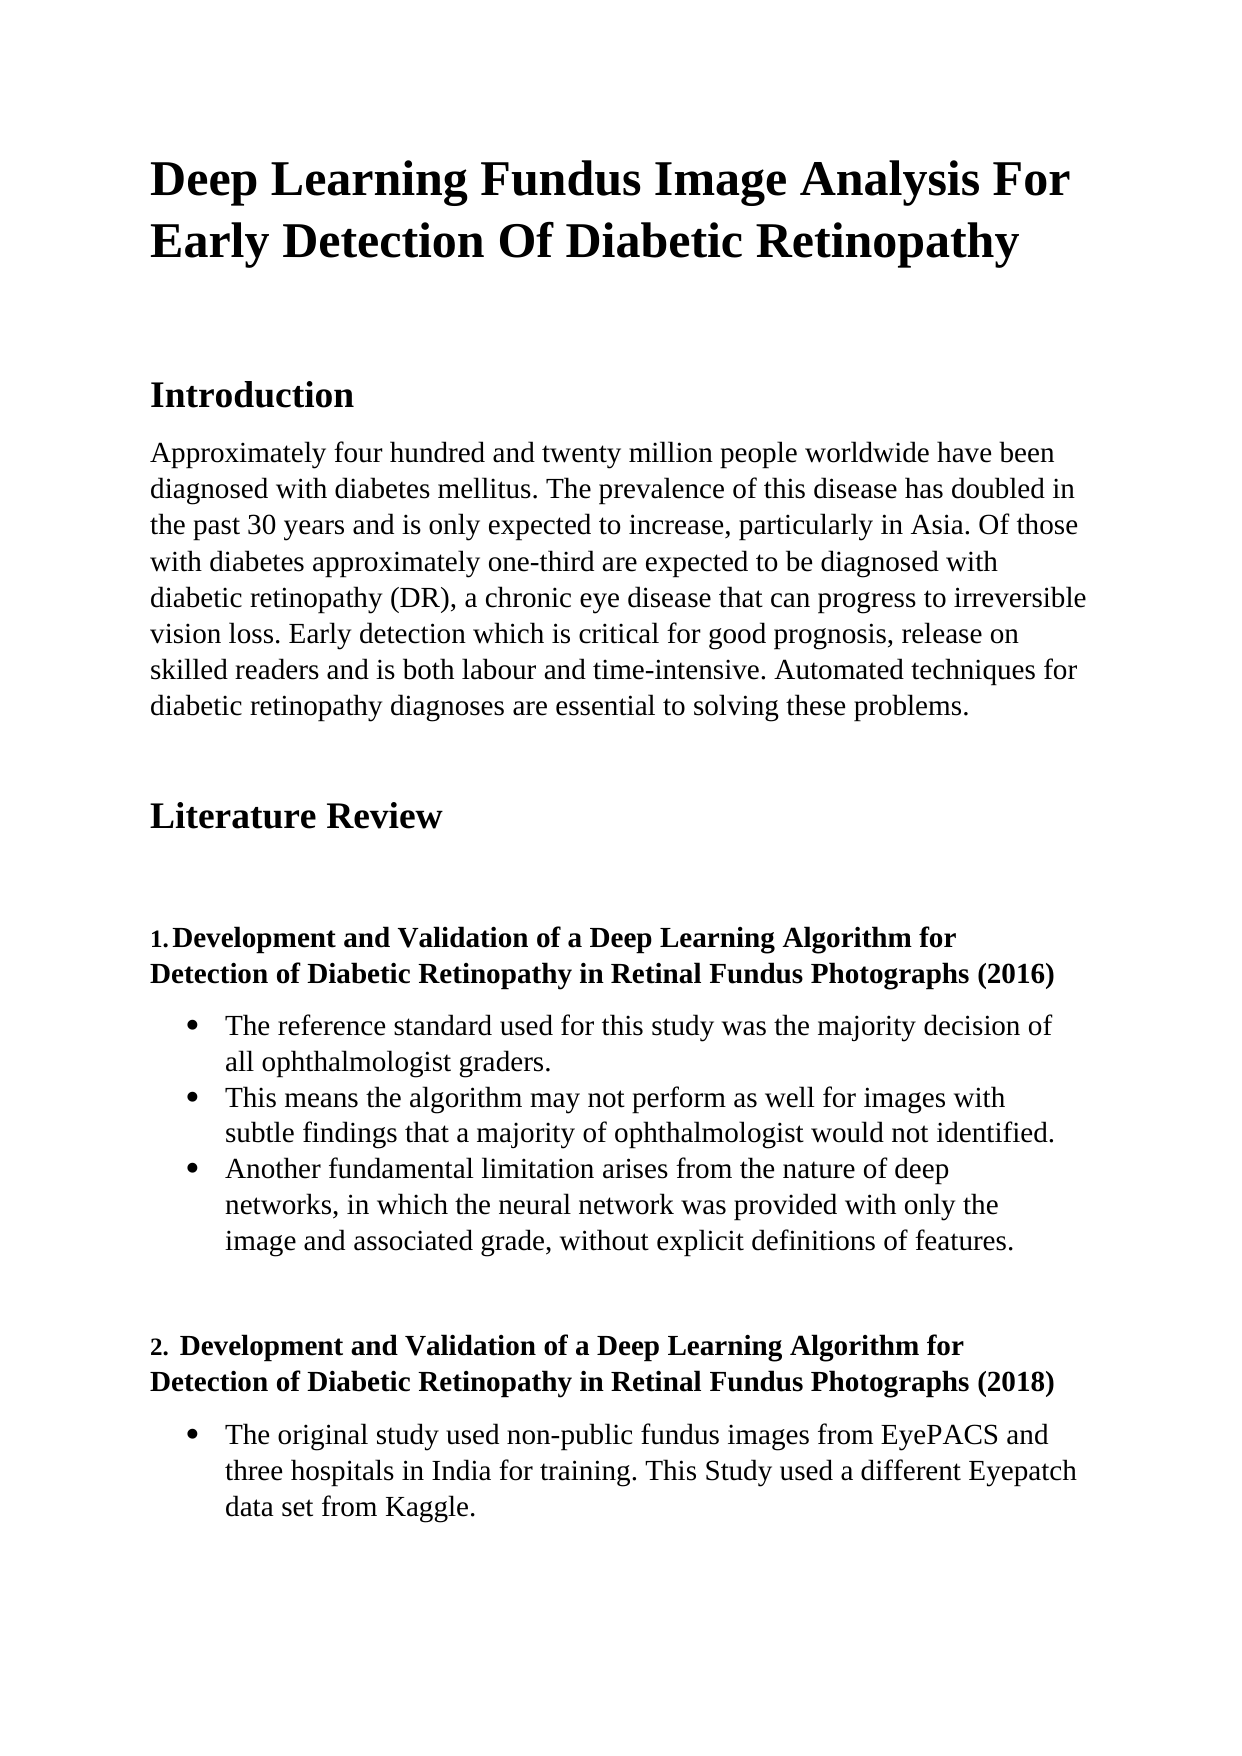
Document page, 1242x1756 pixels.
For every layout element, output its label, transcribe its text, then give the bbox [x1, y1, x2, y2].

text Approximately four hundred and twenty million people worldwide have been diagnosed with diabetes mellitus. The prevalence of this disease has doubled in the past 30 years and is only expected to increase, particularly in Asia. Of those with diabetes approximately one-third are expected to be diagnosed with diabetic retinopathy (DR), a chronic eye disease that can progress to irreversible vision loss. Early detection which is critical for good prognosis, release on skilled readers and is both labour and time-intensive. Automated techniques for diabetic retinopathy diagnoses are essential to solving these problems. [150, 435, 1088, 722]
title Deep Learning Fundus Image Analysis For Early Detection Of Diabetic Retinopathy [150, 148, 1073, 268]
subtitle Introduction [150, 372, 1100, 415]
list This means the algorithm may not perform as well for images with subtle findings that a majority of ophthalmologist would not identified. [187, 1080, 1081, 1149]
subtitle Development and Validation of a Deep Learning Algorithm for Detection of Diabetic Retinopathy in Retinal Fundus Photographs (2018) [150, 1328, 1088, 1398]
list Another fundamental limitation arises from the nature of deep networks, in which the neural network was provided with only the image and associated grade, without explicit definitions of features. [187, 1151, 1069, 1257]
list The reference standard used for this study was the majority decision of all ophthalmologist graders. [187, 1008, 1087, 1077]
subtitle Development and Validation of a Deep Learning Algorithm for Detection of Diabetic Retinopathy in Retinal Fundus Photographs (2016) [150, 920, 1080, 990]
subtitle Literature Review [150, 793, 1100, 837]
list The original study used non-public fundus images from EyePACS and three hospitals in India for training. This Study used a different Eyepatch data set from Kaggle. [187, 1417, 1078, 1523]
